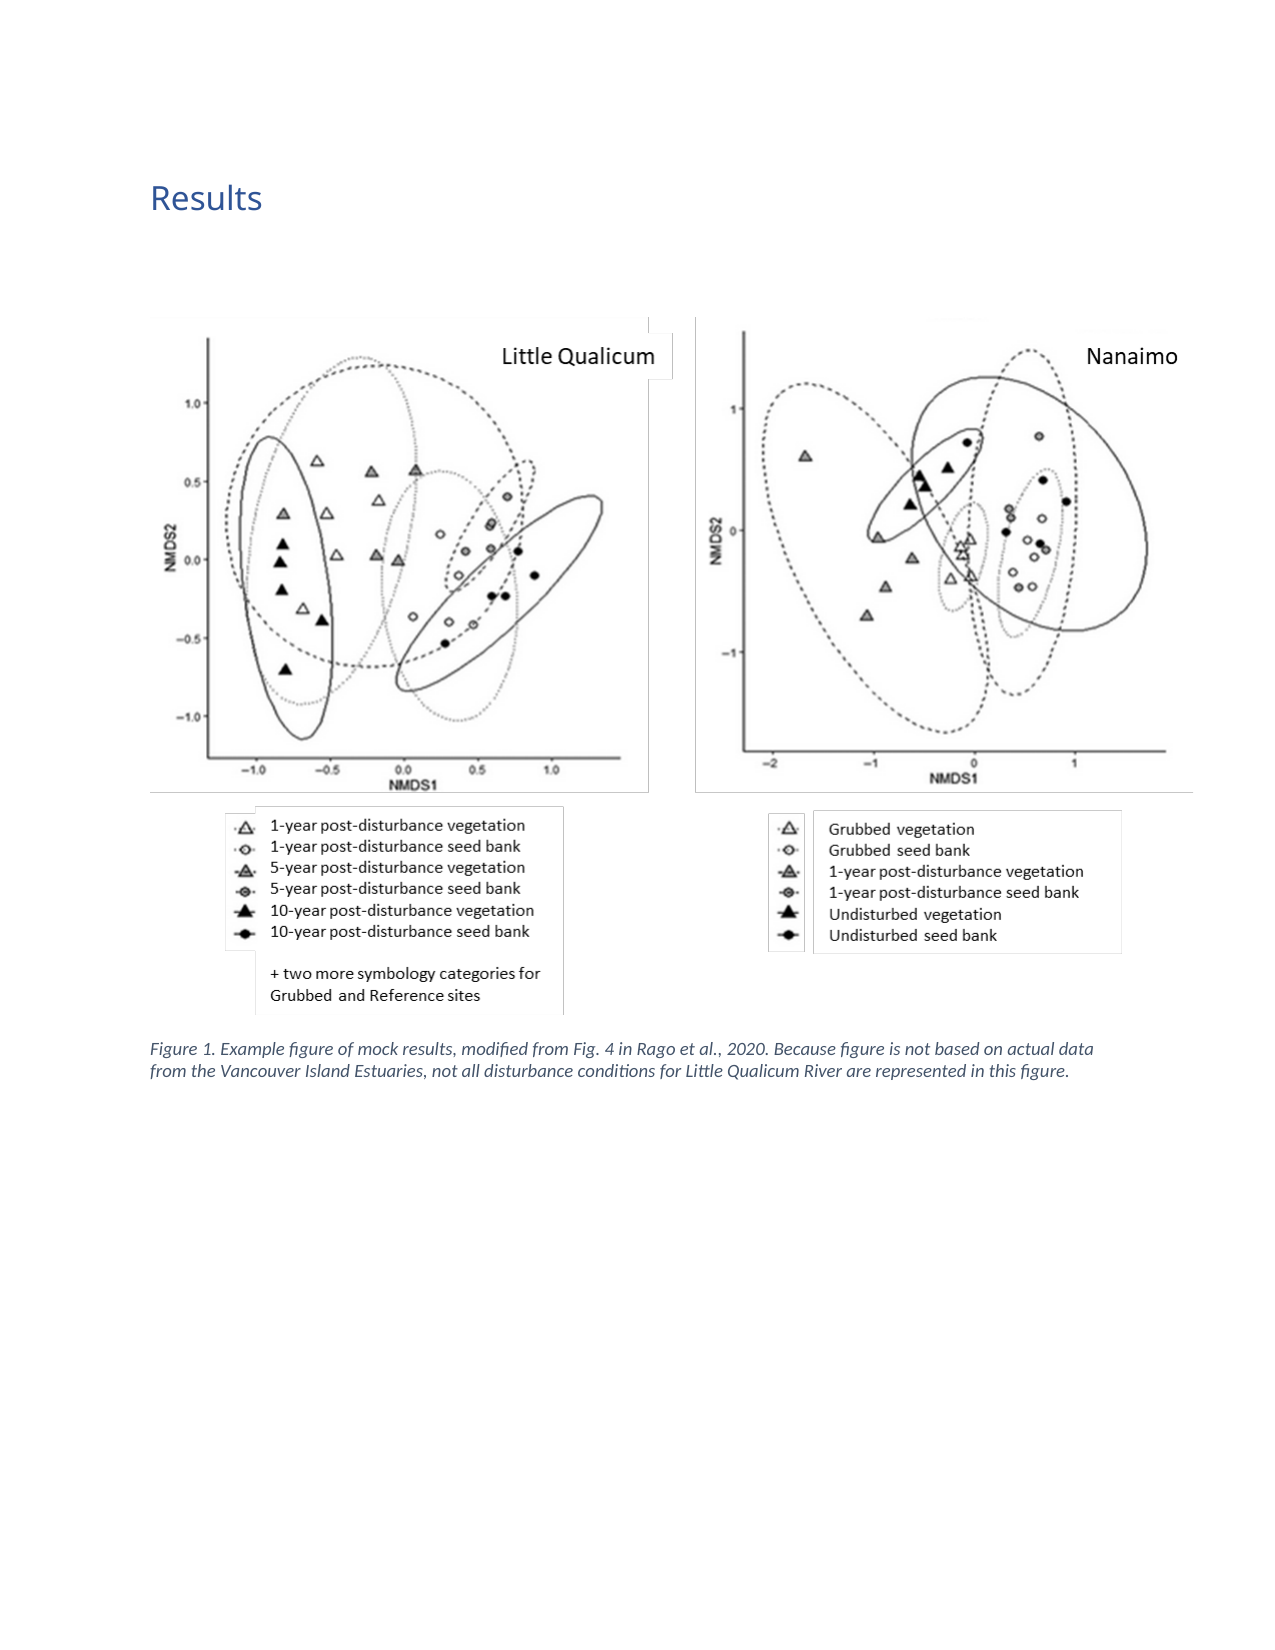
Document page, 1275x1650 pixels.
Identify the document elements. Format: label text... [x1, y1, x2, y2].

subtitle Results [150, 175, 1125, 220]
picture [150, 317, 1194, 1018]
